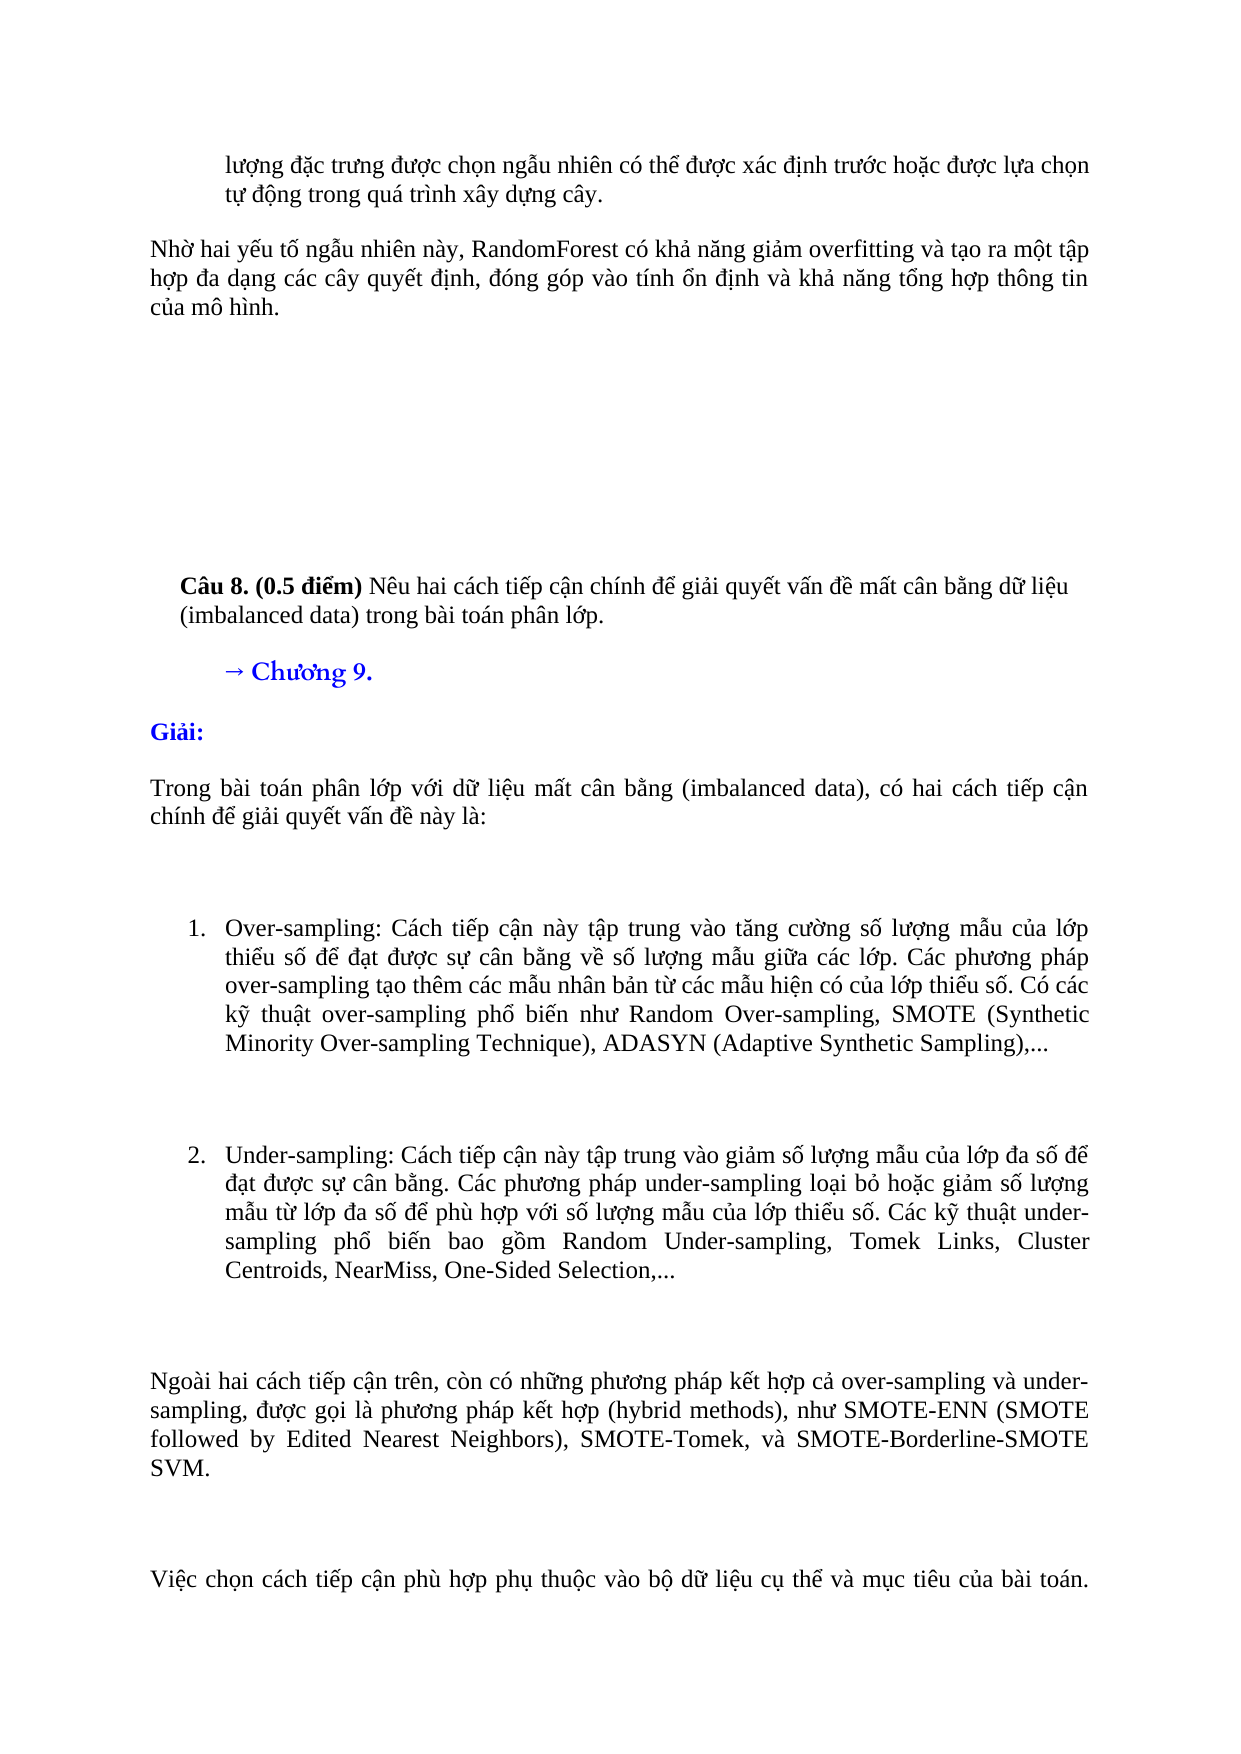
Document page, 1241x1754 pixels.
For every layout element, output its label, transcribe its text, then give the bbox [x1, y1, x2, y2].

list Over-sampling: Cách tiếp cận này tập trung vào tăng cường số lượng mẫu của lớp thiểu số để đạt được sự cân bằng về số lượng mẫu giữa các lớp. Các phương pháp over-sampling tạo thêm các mẫu nhân bản từ các mẫu hiện có của lớp thiểu số. Có các kỹ thuật over-sampling phổ biến như Random Over-sampling, SMOTE (Synthetic Minority Over-sampling Technique), ADASYN (Adaptive Synthetic Sampling),... [187, 913, 1090, 1057]
text Nhờ hai yếu tố ngẫu nhiên này, RandomForest có khả năng giảm overfitting và tạo ra một tập hợp đa dạng các cây quyết định, đóng góp vào tính ổn định và khả năng tổng hợp thông tin của mô hình. [150, 234, 1090, 321]
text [150, 1564, 1090, 1593]
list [187, 150, 1090, 207]
text → Chương 9. [150, 656, 1090, 690]
text Câu 8. (0.5 điểm) Nêu hai cách tiếp cận chính để giải quyết vấn đề mất cân bằng dữ liệu (imbalanced data) trong bài toán phân lớp. [179, 571, 1090, 629]
list Under-sampling: Cách tiếp cận này tập trung vào giảm số lượng mẫu của lớp đa số để đạt được sự cân bằng. Các phương pháp under-sampling loại bỏ hoặc giảm số lượng mẫu từ lớp đa số để phù hợp với số lượng mẫu của lớp thiểu số. Các kỹ thuật under-sampling phổ biến bao gồm Random Under-sampling, Tomek Links, Cluster Centroids, NearMiss, One-Sided Selection,... [187, 1140, 1090, 1283]
text Giải: [150, 717, 1090, 746]
text Ngoài hai cách tiếp cận trên, còn có những phương pháp kết hợp cả over-sampling và under-sampling, được gọi là phương pháp kết hợp (hybrid methods), như SMOTE-ENN (SMOTE followed by Edited Nearest Neighbors), SMOTE-Tomek, và SMOTE-Borderline-SMOTE SVM. [150, 1366, 1090, 1481]
text Trong bài toán phân lớp với dữ liệu mất cân bằng (imbalanced data), có hai cách tiếp cận chính để giải quyết vấn đề này là: [150, 773, 1090, 830]
